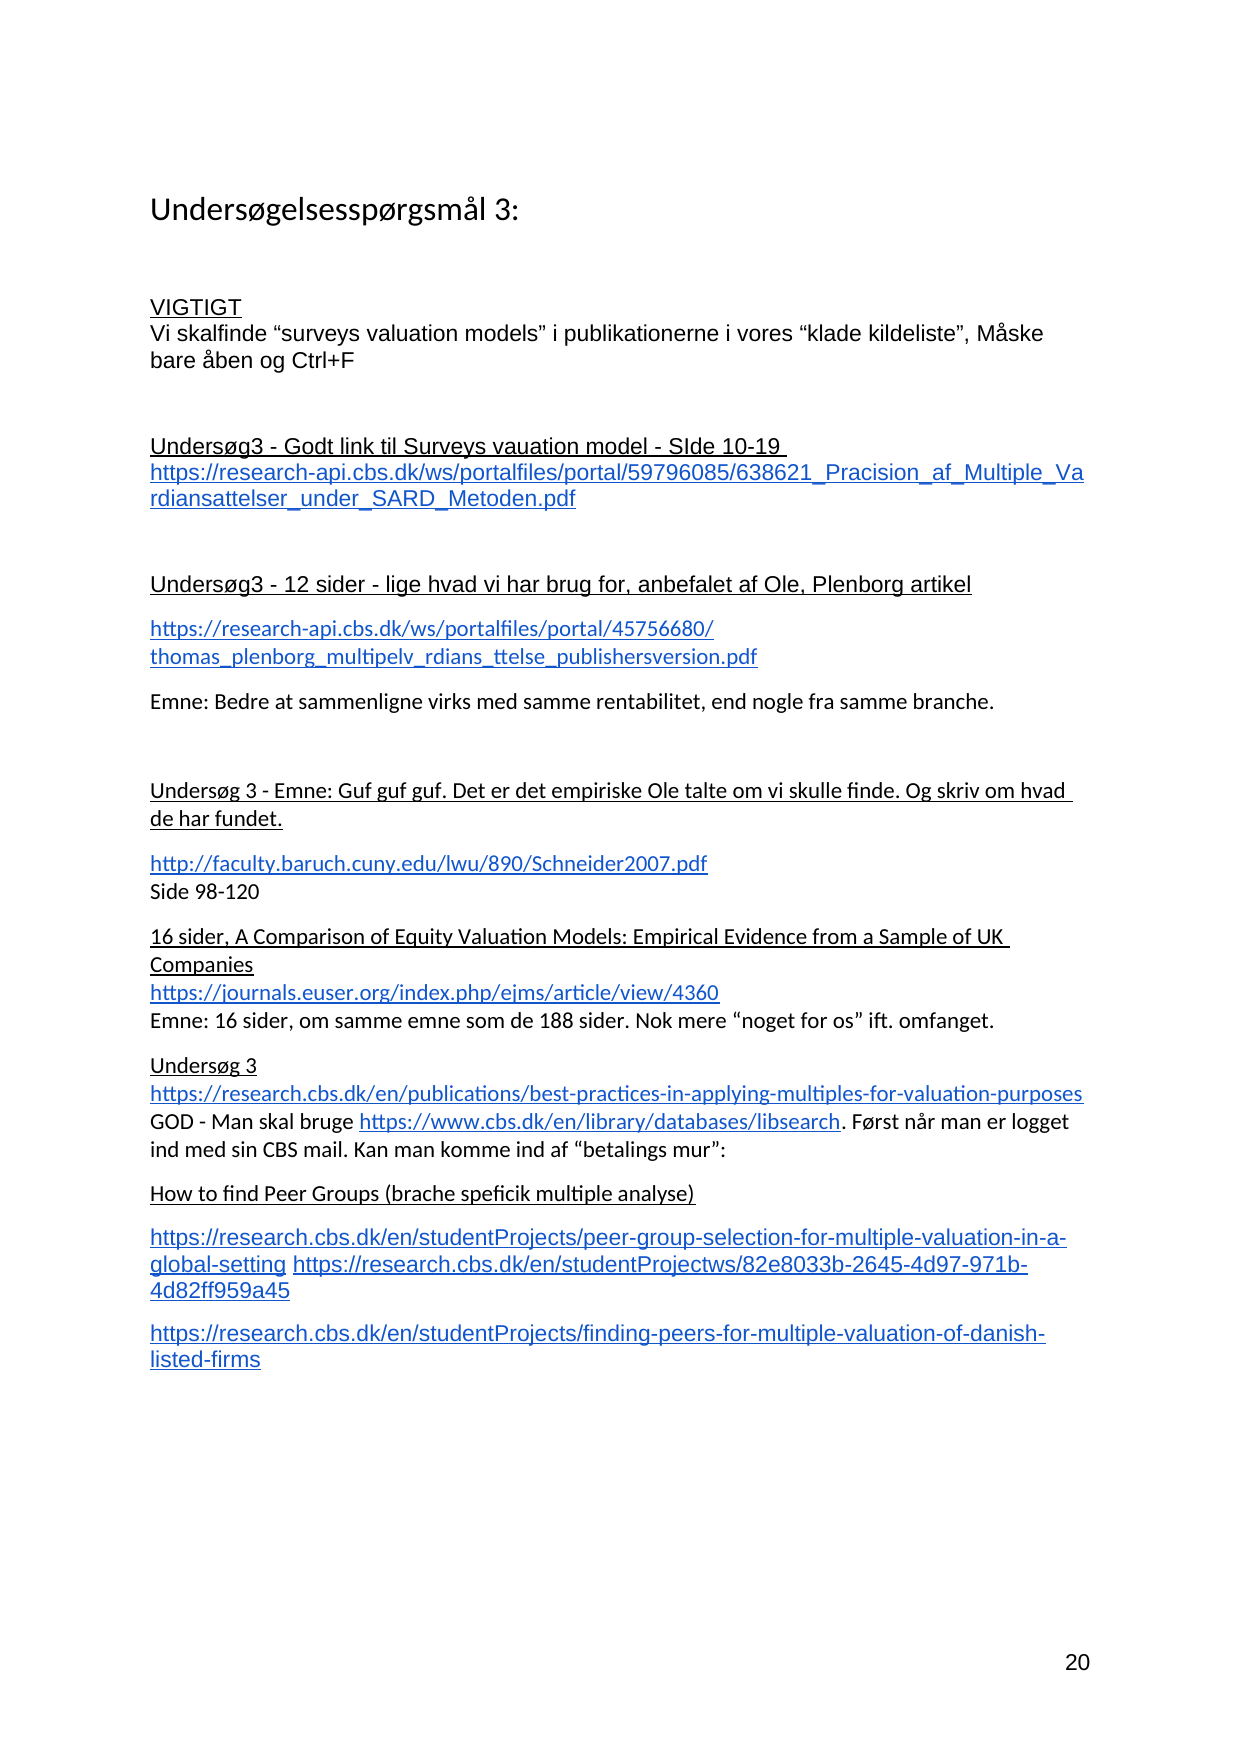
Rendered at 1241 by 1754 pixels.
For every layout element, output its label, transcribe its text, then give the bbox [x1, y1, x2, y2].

text Undersøg 3 - Emne: Guf guf guf. Det er det empiriske Ole talte om vi skulle finde. Og skriv om hvad de har fundet. [150, 777, 1090, 833]
text Undersøg3 - 12 sider - lige hvad vi har brug for, anbefalet af Ole, Plenborg artikel [150, 571, 1090, 598]
text Emne: Bedre at sammenligne virks med samme rentabilitet, end nogle fra samme branche. [150, 687, 1090, 715]
subtitle Undersøgelsesspørgsmål 3: [150, 187, 1090, 228]
text Undersøg3 - Godt link til Surveys vauation model - SIde 10-19 https://research-api.cbs.dk/ws/portalfiles/portal/59796085/638621_Pracision_af_Multiple_Vardiansattelser_under_SARD_Metoden.pdf [150, 433, 1090, 512]
text 16 sider, A Comparison of Equity Valuation Models: Empirical Evidence from a Sample of UK Companies https://journals.euser.org/index.php/ejms/article/view/4360 Emne: 16 sider, om samme emne som de 188 sider. Nok mere “noget for os” ift. omfanget. [150, 922, 1090, 1034]
text http://faculty.baruch.cuny.edu/lwu/890/Schneider2007.pdf Side 98-120 [150, 849, 1090, 905]
text How to find Peer Groups (brache speficik multiple analyse) [150, 1179, 1090, 1207]
text VIGTIGT Vi skalfinde “surveys valuation models” i publikationerne i vores “klade kildeliste”, Måske bare åben og Ctrl+F [150, 294, 1090, 373]
text https://research.cbs.dk/en/studentProjects/finding-peers-for-multiple-valuation-of-danish-listed-firms [150, 1320, 1090, 1373]
text https://research.cbs.dk/en/studentProjects/peer-group-selection-for-multiple-valuation-in-a-global-setting https://research.cbs.dk/en/studentProjectws/82e8033b-2645-4d97-971b-4d82ff959a45 [150, 1224, 1090, 1303]
text https://research-api.cbs.dk/ws/portalfiles/portal/45756680/thomas_plenborg_multipelv_rdians_ttelse_publishersversion.pdf [150, 614, 1090, 671]
text Undersøg 3 https://research.cbs.dk/en/publications/best-practices-in-applying-multiples-for-valuation-purposes GOD - Man skal bruge https://www.cbs.dk/en/library/databases/libsearch. Først når man er logget ind med sin CBS mail. Kan man komme ind af “betalings mur”: [150, 1051, 1090, 1163]
